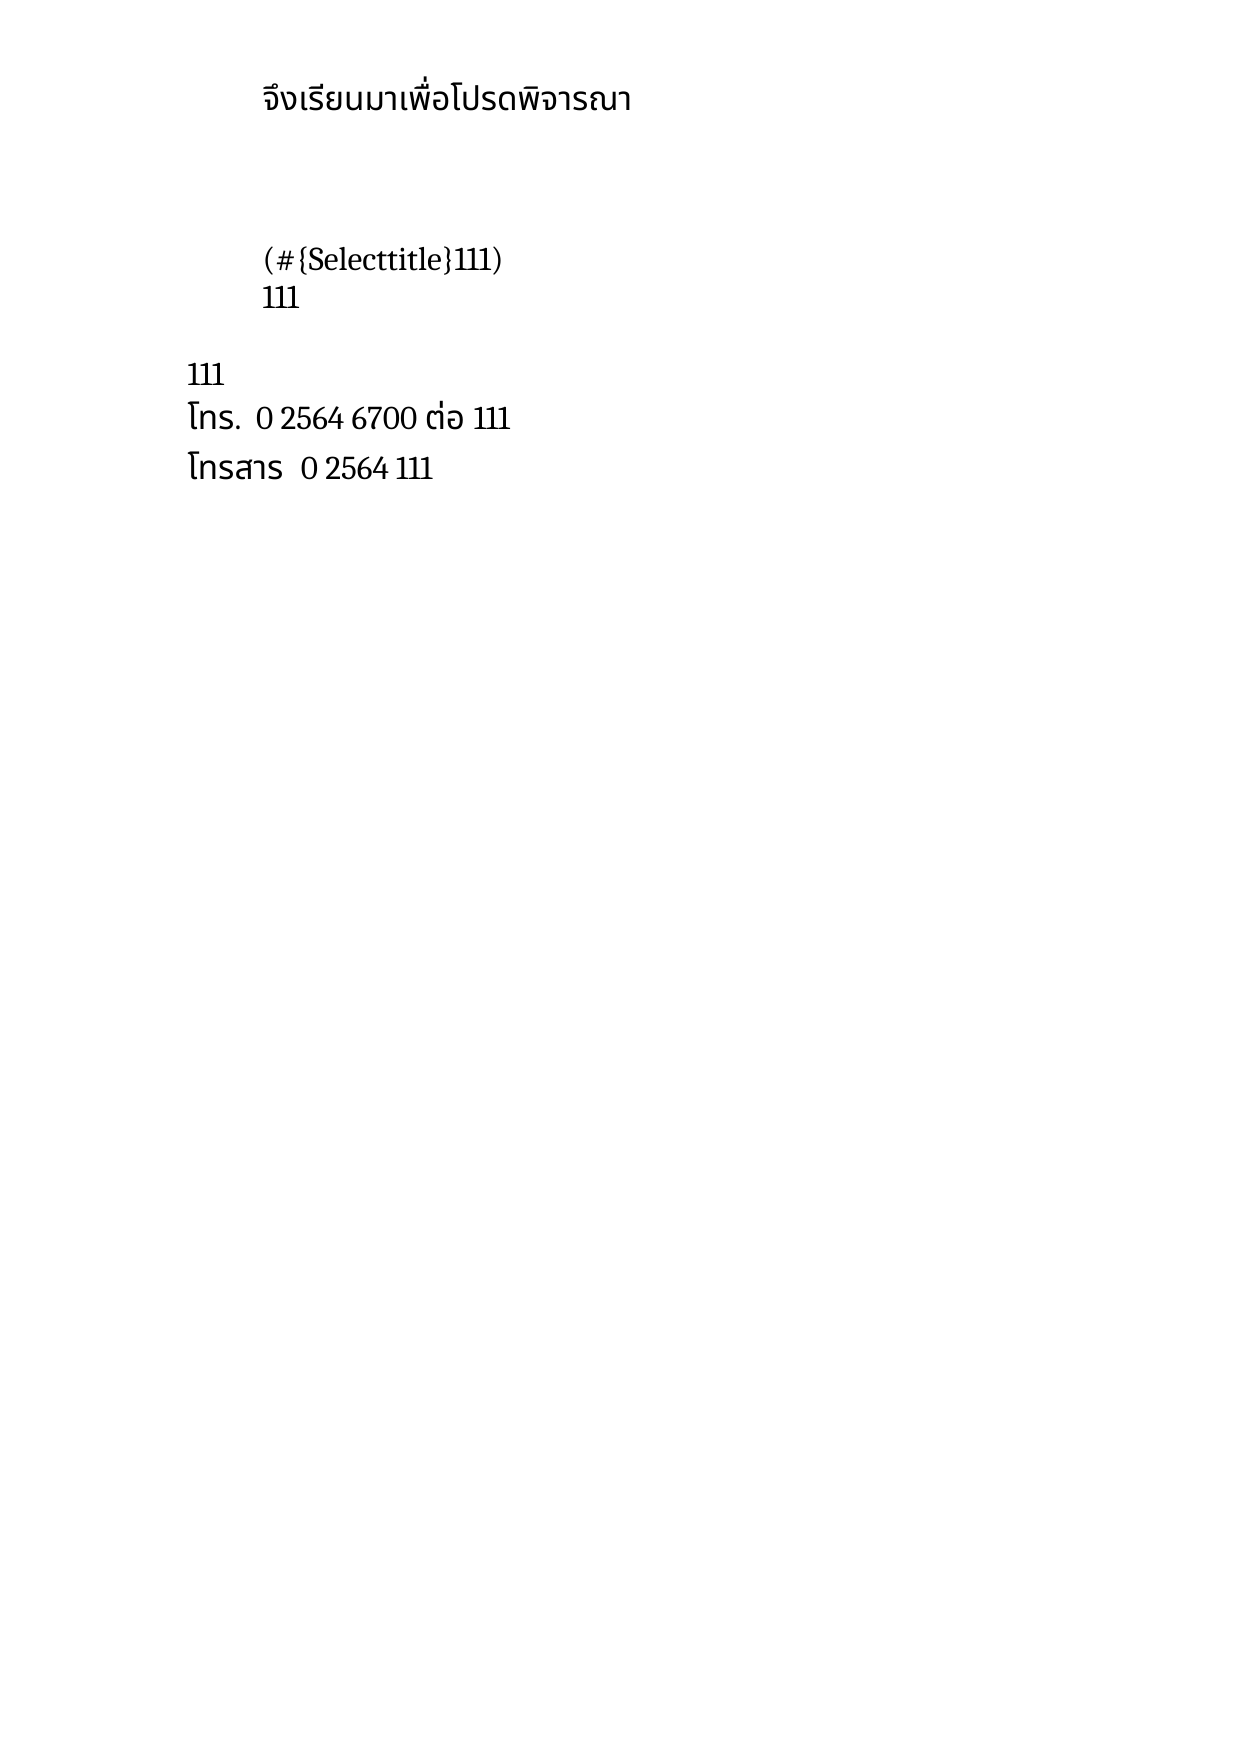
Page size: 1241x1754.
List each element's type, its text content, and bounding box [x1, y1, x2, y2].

text 111 [187, 279, 1087, 317]
text โทรสาร 0 2564 111 [187, 444, 1087, 494]
text (#{Selecttitle}111) [187, 240, 1087, 279]
text 111 [187, 355, 1087, 394]
text จึงเรียนมาเพื่อโปรดพิจารณา [187, 75, 1087, 125]
text โทร. 0 2564 6700 ต่อ 111 [187, 394, 1087, 444]
